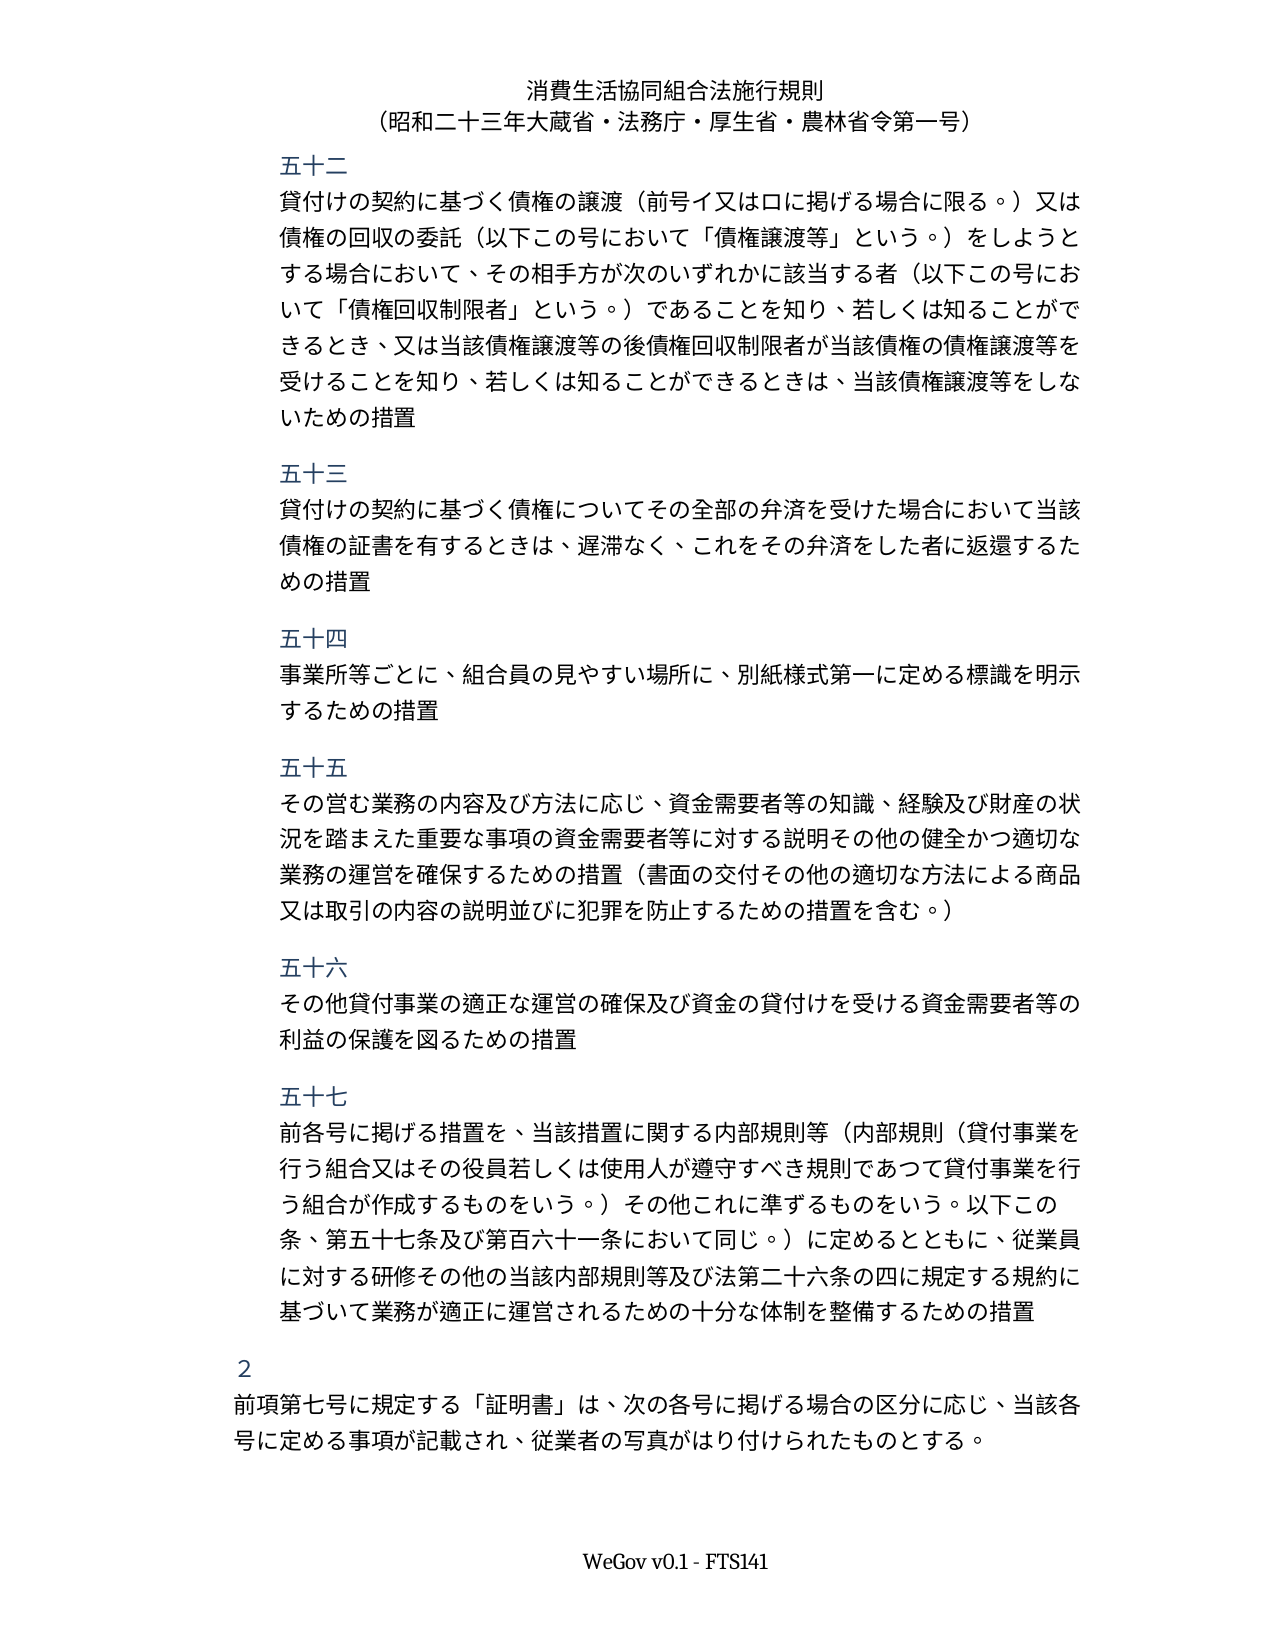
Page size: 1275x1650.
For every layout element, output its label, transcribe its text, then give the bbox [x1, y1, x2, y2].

text 貸付けの契約に基づく債権の譲渡（前号イ又はロに掲げる場合に限る。）又は債権の回収の委託（以下この号において「債権譲渡等」という。）をしようとする場合において、その相手方が次のいずれかに該当する者（以下この号において「債権回収制限者」という。）であることを知り、若しくは知ることができるとき、又は当該債権譲渡等の後債権回収制限者が当該債権の債権譲渡等を受けることを知り、若しくは知ることができるときは、当該債権譲渡等をしないための措置 [279, 186, 1087, 433]
subtitle 五十五 [279, 752, 1087, 783]
text 事業所等ごとに、組合員の見やすい場所に、別紙様式第一に定める標識を明示するための措置 [279, 659, 1087, 726]
subtitle 五十七 [279, 1081, 1087, 1112]
subtitle 五十六 [279, 952, 1087, 983]
subtitle 五十三 [279, 458, 1087, 489]
subtitle 五十二 [279, 150, 1087, 181]
text その営む業務の内容及び方法に応じ、資金需要者等の知識、経験及び財産の状況を踏まえた重要な事項の資金需要者等に対する説明その他の健全かつ適切な業務の運営を確保するための措置（書面の交付その他の適切な方法による商品又は取引の内容の説明並びに犯罪を防止するための措置を含む。） [279, 787, 1087, 927]
subtitle 五十四 [279, 623, 1087, 654]
text 前項第七号に規定する「証明書」は、次の各号に掲げる場合の区分に応じ、当該各号に定める事項が記載され、従業者の写真がはり付けられたものとする。 [233, 1389, 1087, 1456]
text 前各号に掲げる措置を、当該措置に関する内部規則等（内部規則（貸付事業を行う組合又はその役員若しくは使用人が遵守すべき規則であつて貸付事業を行う組合が作成するものをいう。）その他これに準ずるものをいう。以下この条、第五十七条及び第百六十一条において同じ。）に定めるとともに、従業員に対する研修その他の当該内部規則等及び法第二十六条の四に規定する規約に基づいて業務が適正に運営されるための十分な体制を整備するための措置 [279, 1117, 1087, 1328]
text 貸付けの契約に基づく債権についてその全部の弁済を受けた場合において当該債権の証書を有するときは、遅滞なく、これをその弁済をした者に返還するための措置 [279, 494, 1087, 597]
subtitle ２ [233, 1353, 1087, 1384]
text その他貸付事業の適正な運営の確保及び資金の貸付けを受ける資金需要者等の利益の保護を図るための措置 [279, 988, 1087, 1055]
